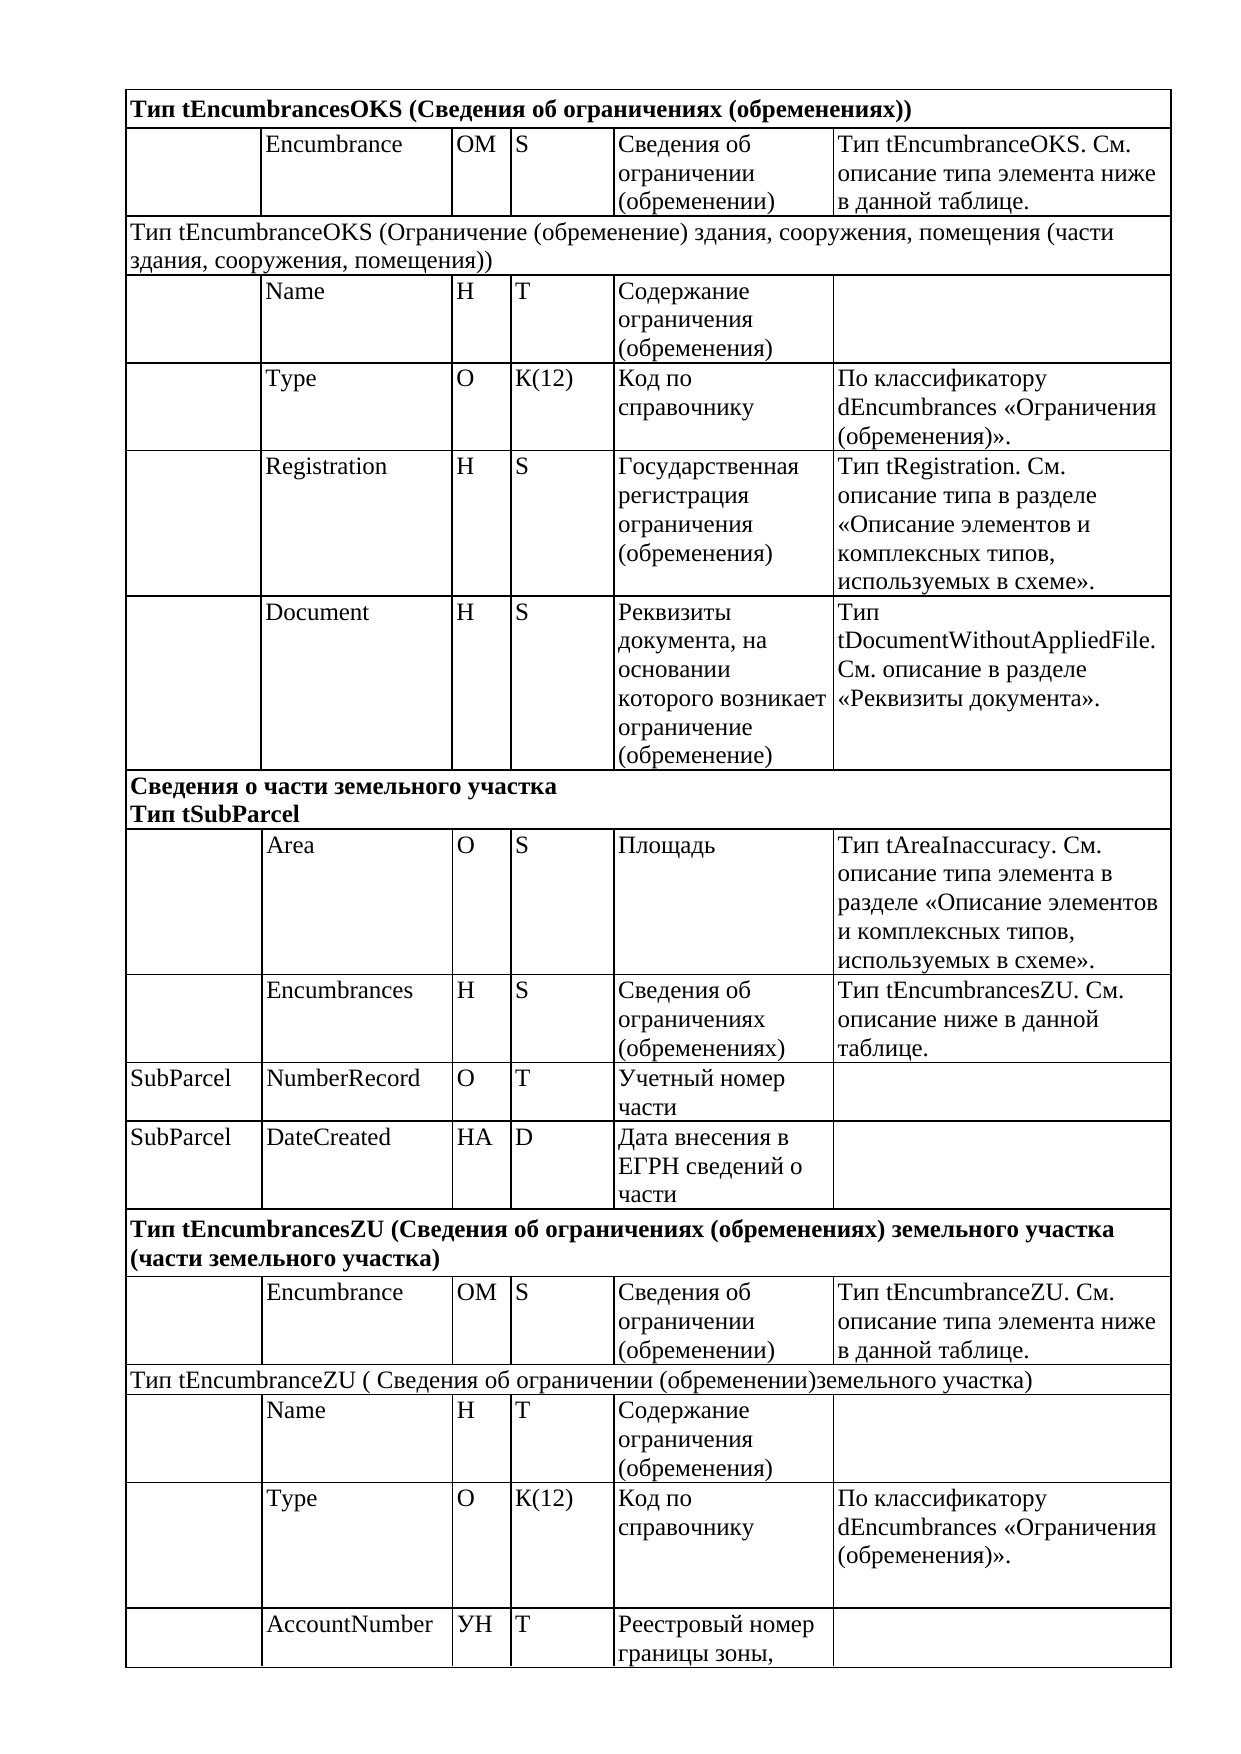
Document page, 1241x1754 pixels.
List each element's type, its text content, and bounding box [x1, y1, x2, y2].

table_cell Сведения об ограничении (обременении) [615, 129, 833, 215]
table_cell ОМ [453, 1277, 510, 1363]
table_cell Дата внесения в ЕГРН сведений о части [615, 1122, 833, 1208]
table_cell [127, 1395, 261, 1482]
table_cell Тип tEncumbrancesOKS (Сведения об ограничениях (обременениях)) [127, 90, 1170, 127]
table_cell [834, 1609, 1170, 1666]
table_cell Document [262, 597, 451, 769]
table_cell [127, 975, 261, 1061]
table_cell О [453, 1063, 510, 1120]
table_cell Encumbrance [262, 129, 451, 215]
table_cell Encumbrances [263, 975, 452, 1061]
table_cell Encumbrance [263, 1277, 452, 1363]
table_cell К(12) [512, 1483, 613, 1607]
table_cell Тип tEncumbranceOKS. См. описание типа элемента ниже в данной таблице. [834, 129, 1170, 215]
table_cell [834, 1063, 1170, 1120]
table_cell Н [453, 451, 510, 595]
table_cell S [512, 830, 613, 973]
table_cell Тип tEncumbrancesZU. См. описание ниже в данной таблице. [834, 975, 1170, 1061]
table_cell Т [512, 276, 613, 362]
table_cell SubParcel [127, 1122, 261, 1208]
table_cell O [453, 830, 510, 973]
table_cell S [512, 975, 613, 1061]
table_cell Name [263, 1395, 452, 1482]
table_cell К(12) [512, 364, 613, 450]
table_cell [127, 276, 260, 362]
table_cell УН [453, 1609, 510, 1666]
table_cell Тип tDocumentWithoutAppliedFile. См. описание в разделе «Реквизиты документа». [834, 597, 1170, 769]
table_cell Т [512, 1609, 613, 1666]
table_cell Type [262, 364, 451, 450]
table_cell [127, 364, 260, 450]
table_cell Сведения об ограничениях (обременениях) [615, 975, 833, 1061]
table_cell Тип tEncumbrancesZU (Сведения об ограничениях (обременениях) земельного участка (части земельного участка) [127, 1210, 1170, 1276]
table_cell Содержание ограничения (обременения) [615, 1395, 833, 1482]
table_cell HA [453, 1122, 510, 1208]
table_cell Тип tAreaInaccuracy. См. описание типа элемента в разделе «Описание элементов и комплексных типов, используемых в схеме». [834, 830, 1170, 973]
table_cell По классификатору dEncumbrances «Ограничения (обременения)». [834, 1483, 1170, 1607]
table_cell Н [453, 597, 510, 769]
table_cell Сведения о части земельного участка Тип tSubParcel [127, 771, 1170, 828]
table_cell По классификатору dEncumbrances «Ограничения (обременения)». [834, 364, 1170, 450]
table_cell [127, 830, 261, 973]
table_cell Площадь [615, 830, 833, 973]
table_cell [127, 1609, 261, 1666]
table_cell Реквизиты документа, на основании которого возникает ограничение (обременение) [615, 597, 833, 769]
table_cell [127, 1483, 261, 1607]
table_cell Н [453, 276, 510, 362]
table_cell Н [453, 1395, 510, 1482]
table_cell [127, 1277, 261, 1363]
table_cell Тип tRegistration. См. описание типа в разделе «Описание элементов и комплексных типов, используемых в схеме». [834, 451, 1170, 595]
table_cell [127, 597, 260, 769]
table_cell S [512, 1277, 613, 1363]
table_cell [834, 1122, 1170, 1208]
table_cell S [512, 451, 613, 595]
table_cell AccountNumber [263, 1609, 452, 1666]
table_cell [615, 1609, 833, 1666]
table_cell ОМ [453, 129, 510, 215]
table_cell Государственная регистрация ограничения (обременения) [615, 451, 833, 595]
table_cell Тип tEncumbranceZU ( Сведения об ограничении (обременении)земельного участка) [127, 1365, 1170, 1394]
table_cell D [512, 1122, 613, 1208]
table_cell Тип tEncumbranceZU. См. описание типа элемента ниже в данной таблице. [834, 1277, 1170, 1363]
table_cell Area [263, 830, 452, 973]
table_cell [834, 1395, 1170, 1482]
table_cell Тип tEncumbranceOKS (Ограничение (обременение) здания, сооружения, помещения (части здания, сооружения, помещения)) [127, 217, 1170, 274]
table_cell Name [262, 276, 451, 362]
table_cell SubParcel [127, 1063, 261, 1120]
table_cell S [512, 597, 613, 769]
table_cell О [453, 1483, 510, 1607]
table_cell Н [453, 975, 510, 1061]
table_cell Т [512, 1063, 613, 1120]
table_cell DateCreated [263, 1122, 452, 1208]
table_cell О [453, 364, 510, 450]
table_cell Учетный номер части [615, 1063, 833, 1120]
table_cell Содержание ограничения (обременения) [615, 276, 833, 362]
table_cell Т [512, 1395, 613, 1482]
table_cell S [512, 129, 613, 215]
table_cell NumberRecord [263, 1063, 452, 1120]
table_cell [834, 276, 1170, 362]
table_cell Registration [262, 451, 451, 595]
table_cell Type [263, 1483, 452, 1607]
table_cell [127, 451, 260, 595]
table_cell Сведения об ограничении (обременении) [615, 1277, 833, 1363]
table_cell Код по справочнику [615, 1483, 833, 1607]
table_cell Код по справочнику [615, 364, 833, 450]
table_cell [127, 129, 260, 215]
